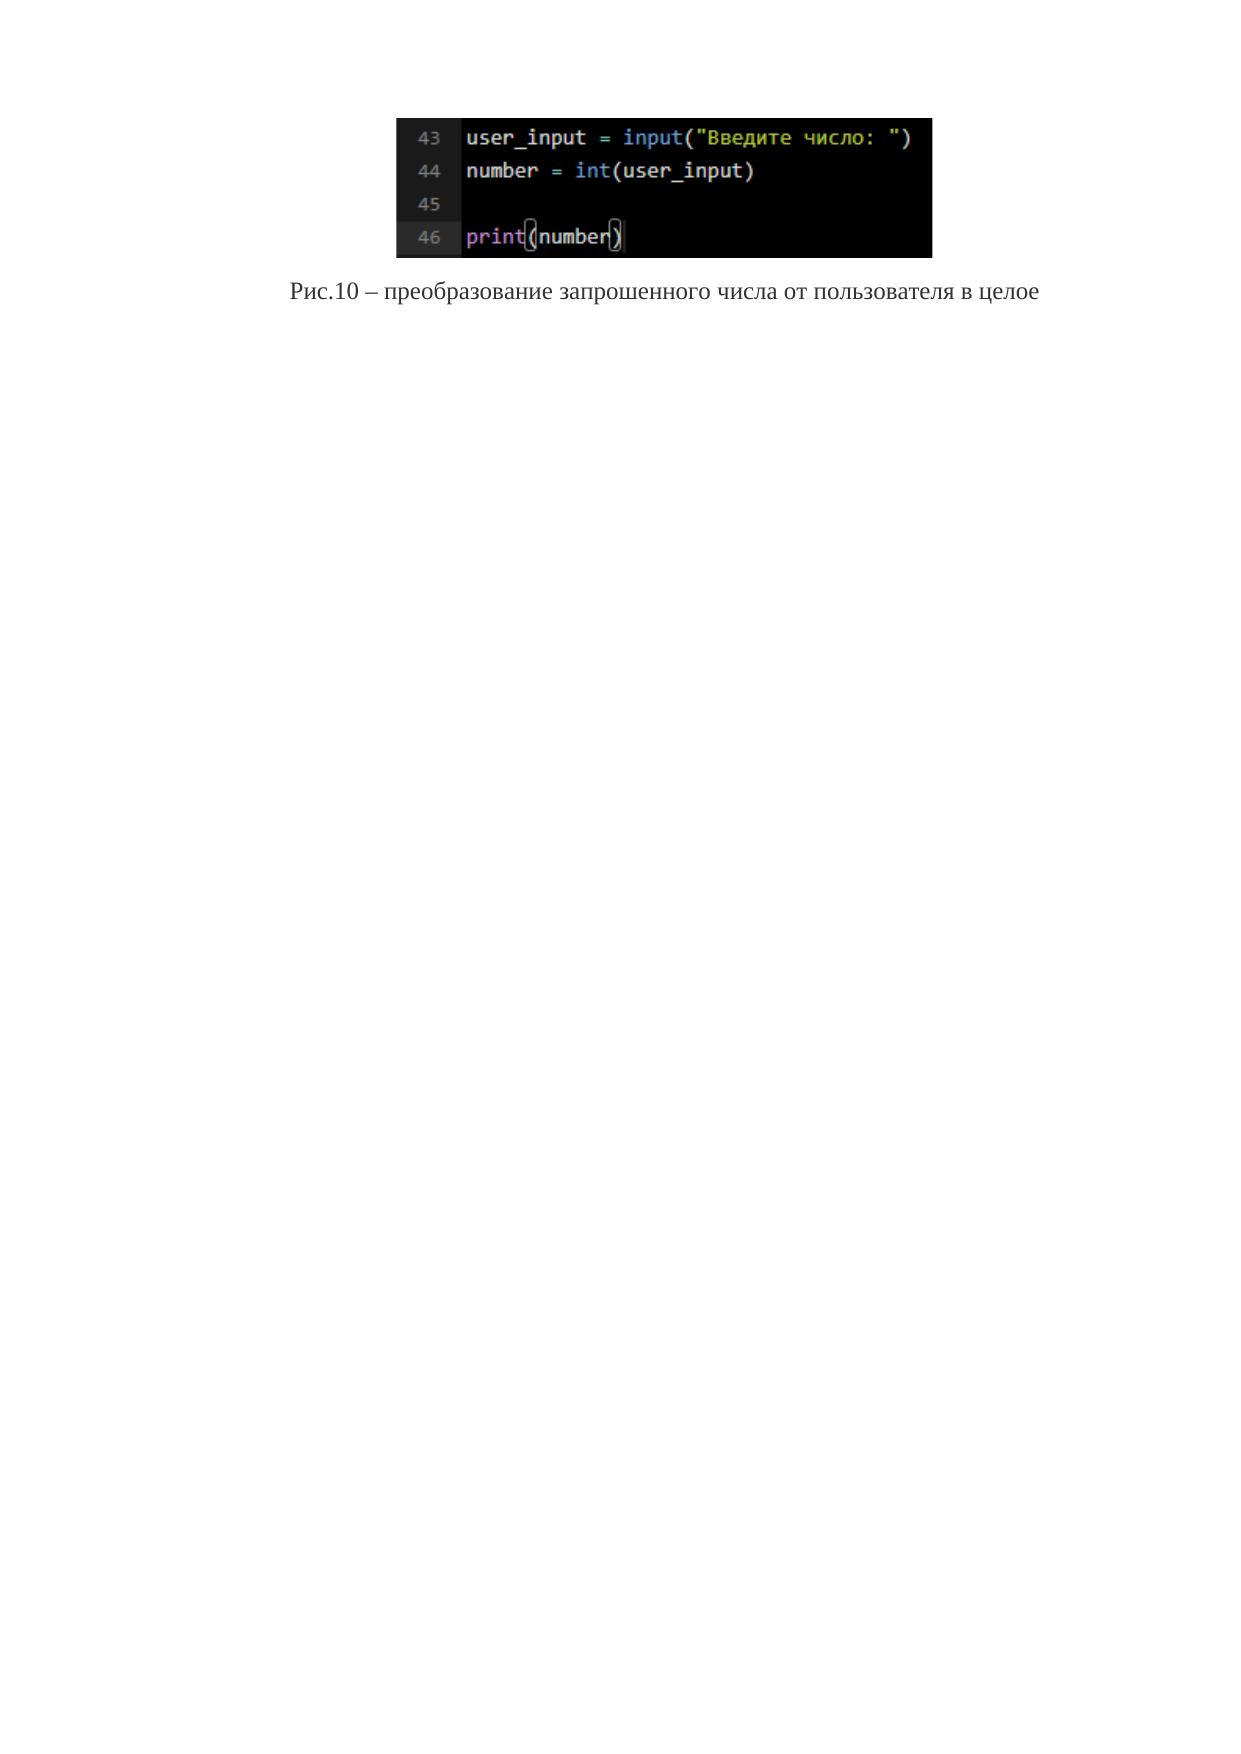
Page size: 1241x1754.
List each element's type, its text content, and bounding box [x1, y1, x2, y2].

picture [396, 118, 933, 258]
text Рис.10 – преобразование запрошенного числа от пользователя в целое [177, 276, 1152, 305]
